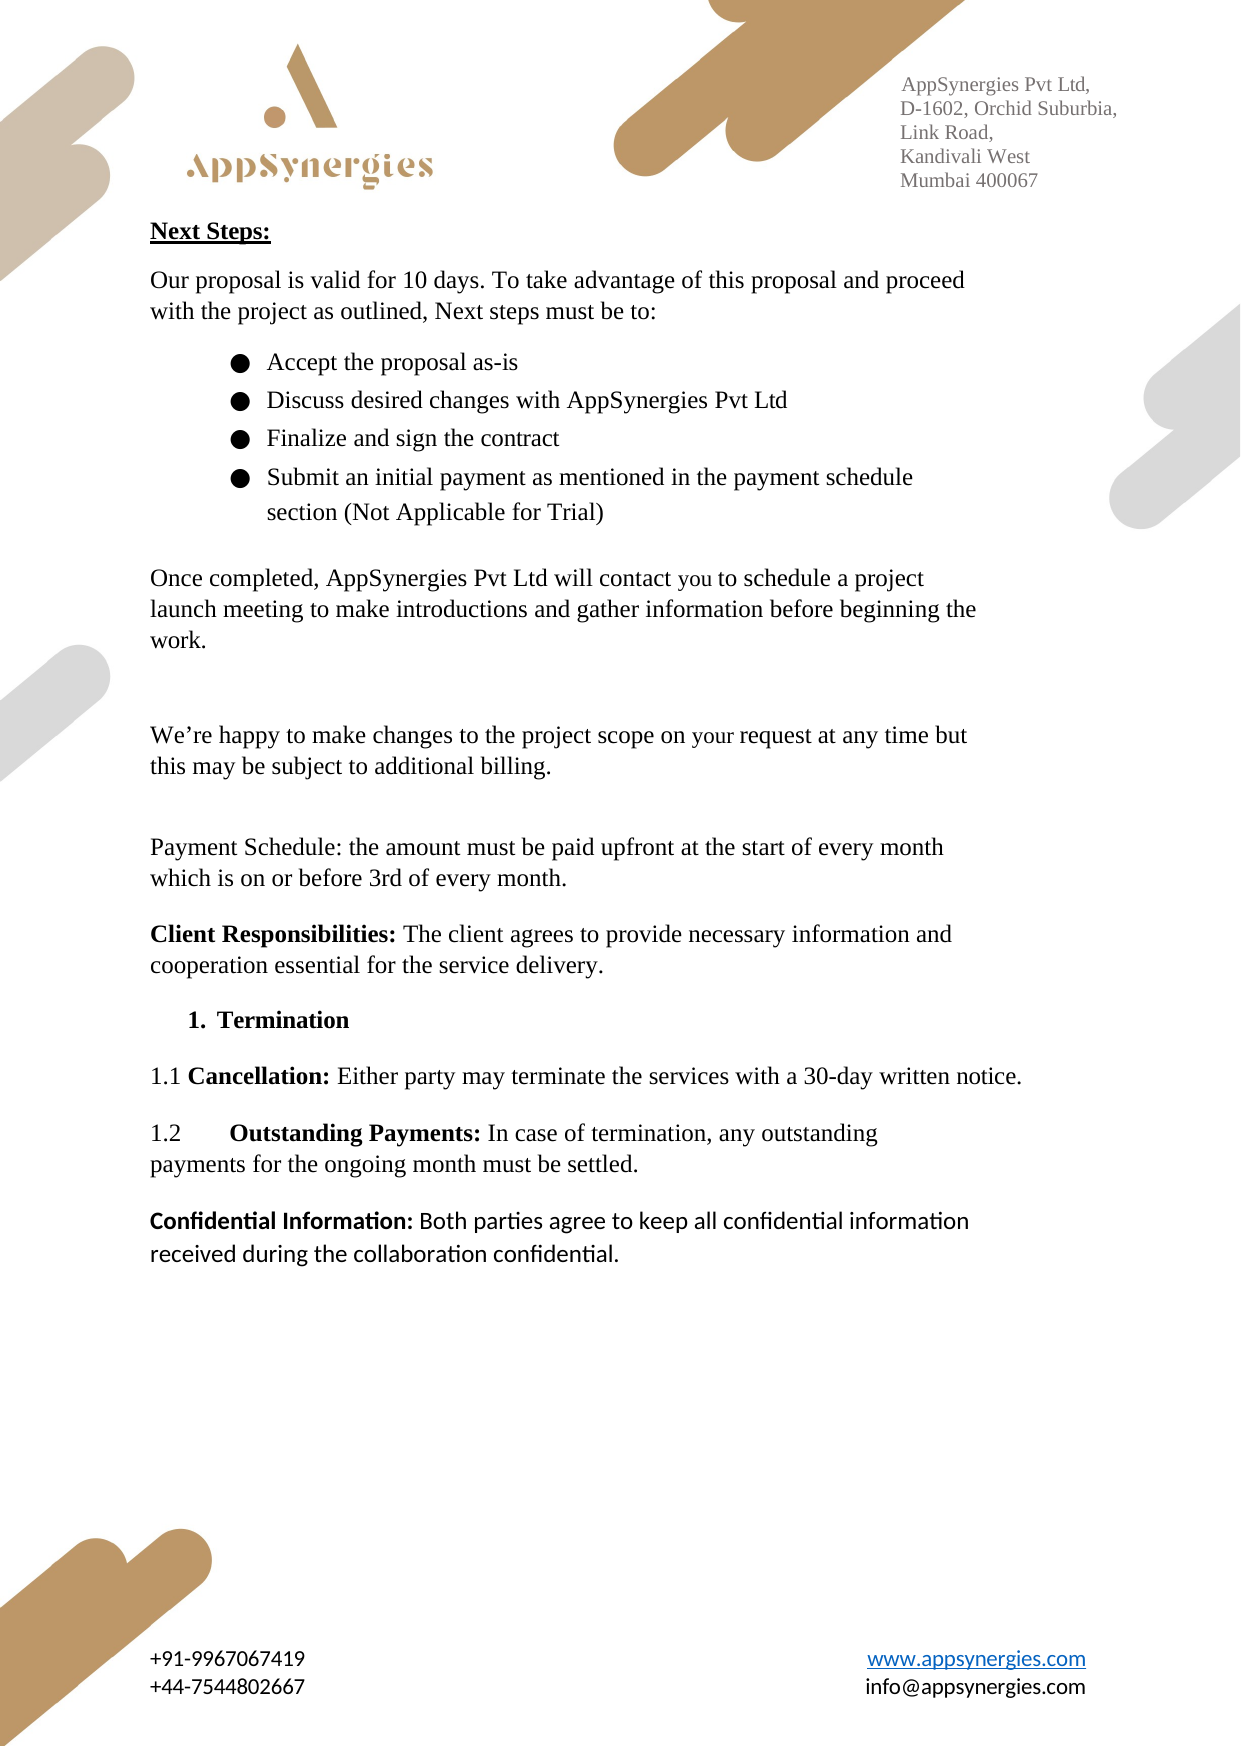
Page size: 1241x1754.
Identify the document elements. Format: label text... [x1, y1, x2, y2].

text AppSynergies Pvt Ltd, [901, 72, 1240, 96]
text Confidential Information: Both parties agree to keep all confidential information received during the collaboration confidential. [150, 1205, 1048, 1268]
text We’re happy to make changes to the project scope on your request at any time but this may be subject to additional billing. [150, 720, 988, 780]
list Cancellation: Either party may terminate the services with a 30-day written notice. [150, 1061, 1240, 1090]
text D-1602, Orchid Suburbia, Link Road, [900, 97, 1152, 144]
picture [0, 0, 1241, 1746]
subtitle Next Steps: [150, 216, 274, 245]
text Kandivali West Mumbai 400067 [900, 144, 1098, 192]
list Outstanding Payments: In case of termination, any outstanding payments for the ongoing month must be settled. [150, 1118, 977, 1178]
text +91-9967067419 www.appsynergies.com [150, 1644, 1240, 1672]
text Payment Schedule: the amount must be paid upfront at the start of every month which is on or before 3rd of every month. [150, 832, 988, 892]
list Submit an initial payment as mentioned in the payment schedule section (Not Applicable for Trial) [229, 459, 986, 526]
list Accept the proposal as-is [229, 343, 1240, 377]
text Our proposal is valid for 10 days. To take advantage of this proposal and proceed with the project as outlined, Next steps must be to: [150, 265, 988, 324]
list Finalize and sign the contract [229, 420, 1240, 454]
list Discuss desired changes with AppSynergies Pvt Ltd [229, 382, 1240, 416]
text Client Responsibilities: The client agrees to provide necessary information and cooperation essential for the service delivery. [150, 919, 1048, 979]
text +44-7544802667 info@appsynergies.com [150, 1672, 1240, 1700]
text Once completed, AppSynergies Pvt Ltd will contact you to schedule a project launch meeting to make introductions and gather information before beginning the work. [150, 563, 988, 654]
subtitle Termination [187, 1005, 1240, 1034]
